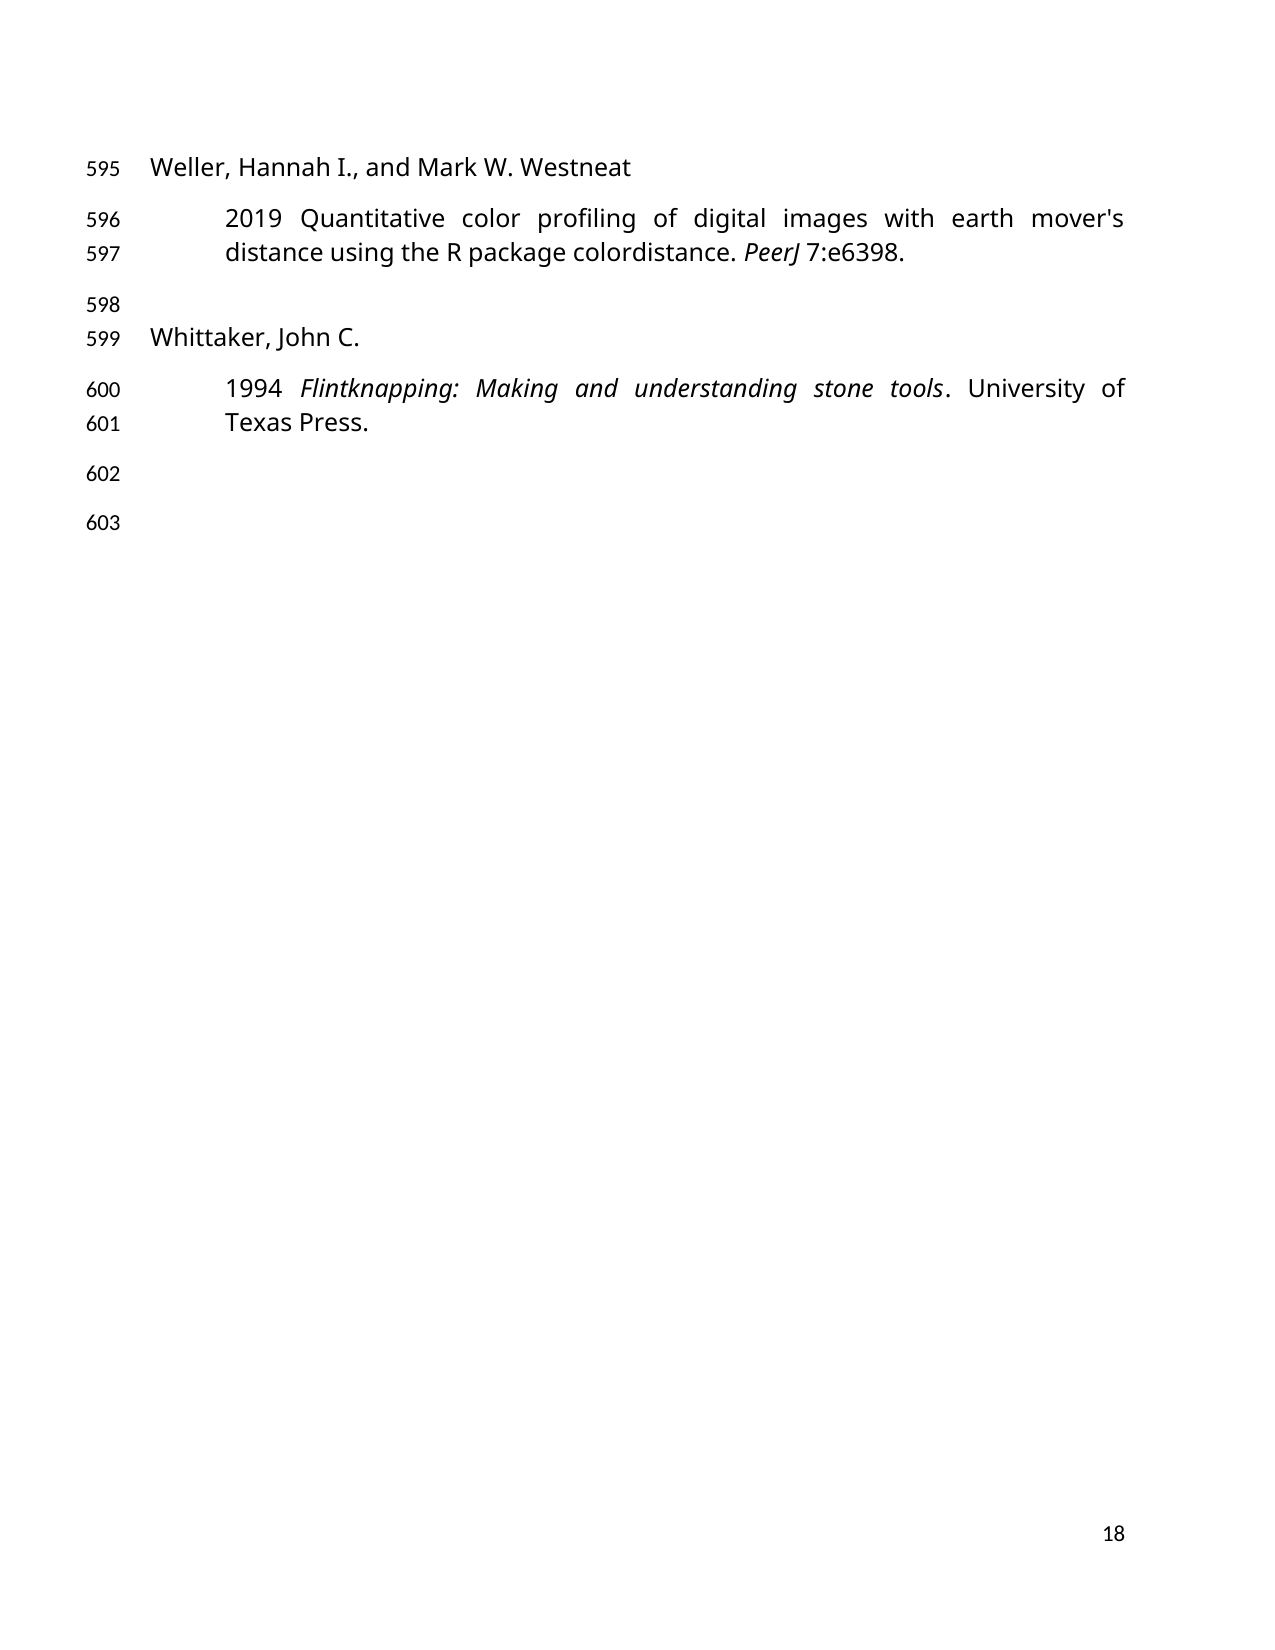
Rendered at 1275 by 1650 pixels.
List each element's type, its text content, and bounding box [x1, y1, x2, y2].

text 2019 Quantitative color profiling of digital images with earth mover's distance using the R package colordistance. PeerJ 7:e6398. [150, 201, 1125, 269]
text Weller, Hannah I., and Mark W. Westneat [150, 150, 1125, 184]
text 1994 Flintknapping: Making and understanding stone tools. University of Texas Press. [150, 370, 1125, 438]
text Whittaker, John C. [150, 319, 1125, 354]
